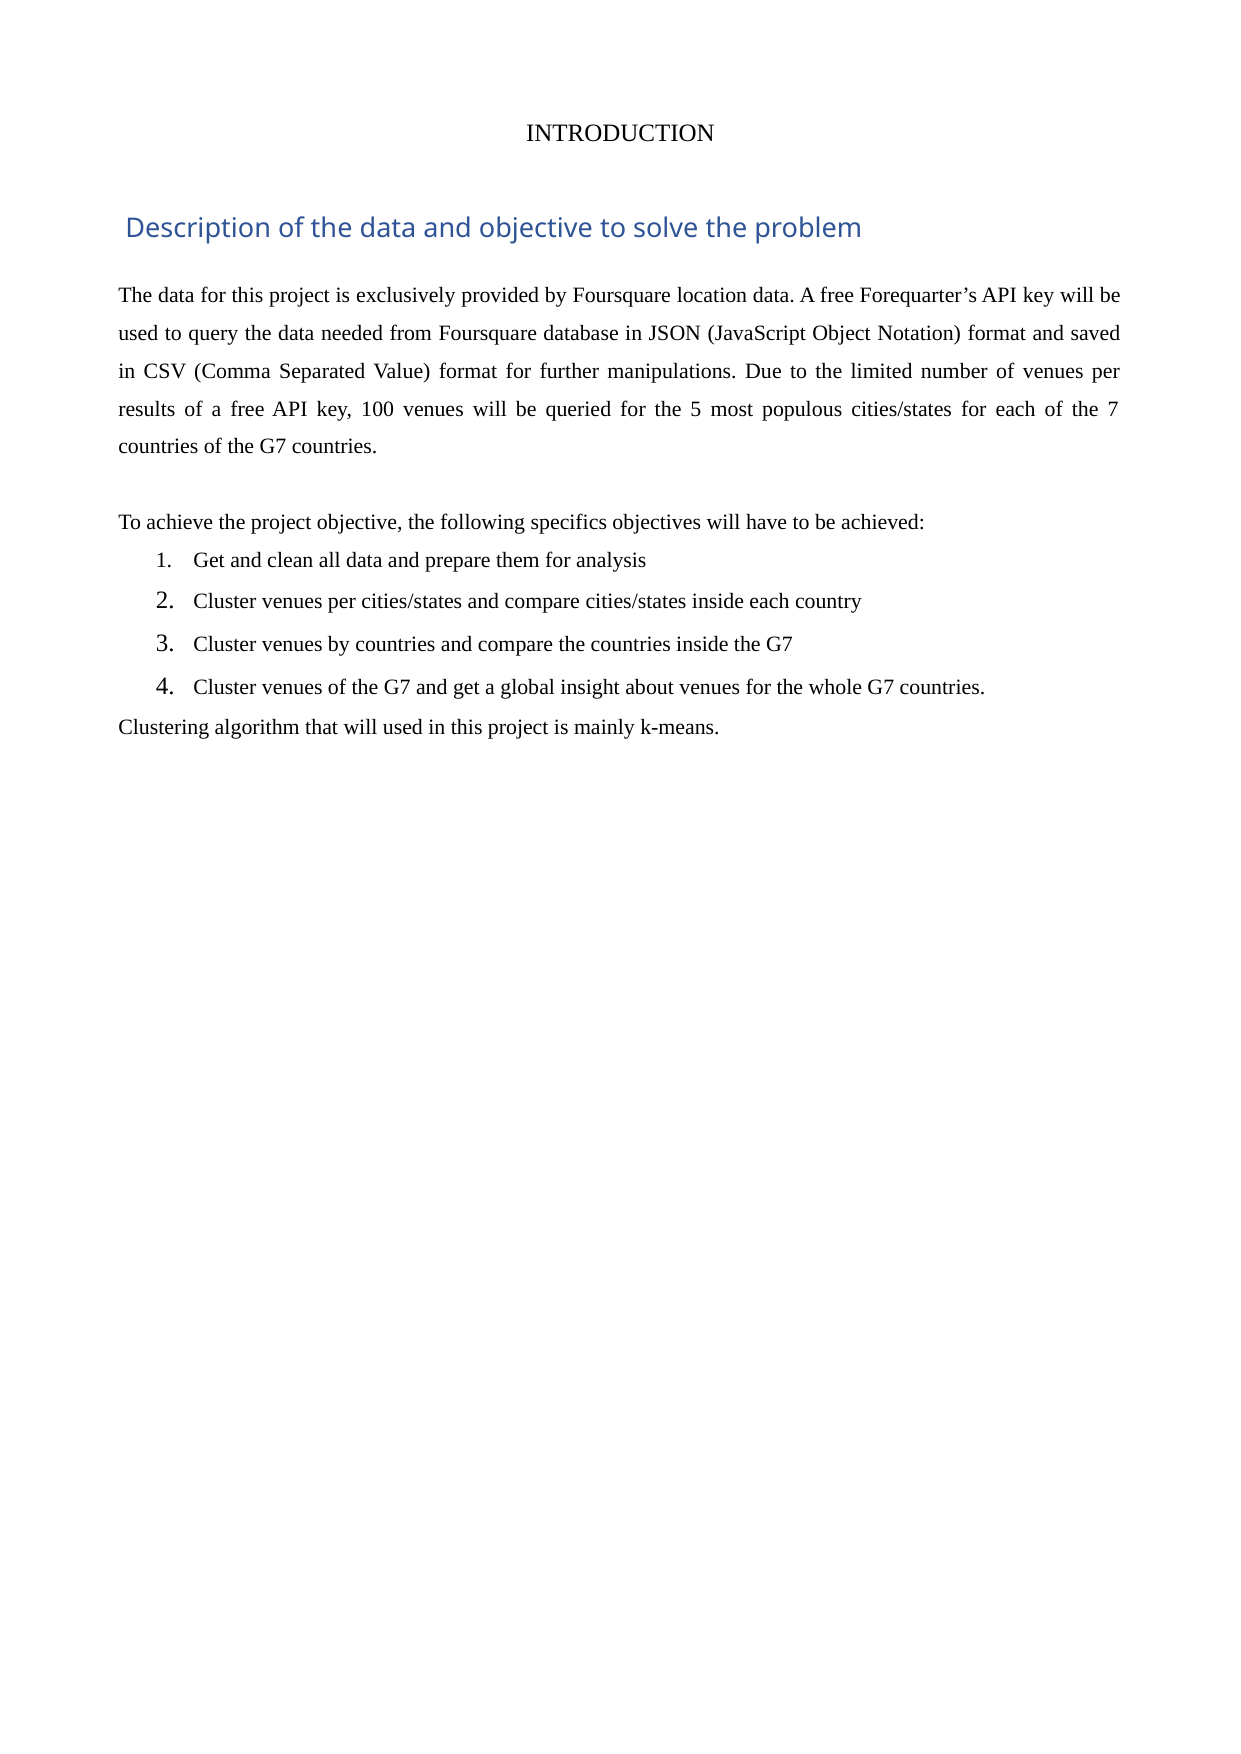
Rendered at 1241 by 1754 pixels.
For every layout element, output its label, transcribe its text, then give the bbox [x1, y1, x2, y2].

list Get and clean all data and prepare them for analysis [156, 547, 1122, 572]
text To achieve the project objective, the following specifics objectives will have to be achieved: [118, 509, 1122, 534]
text The data for this project is exclusively provided by Foursquare location data. A free Forequarter’s API key will be used to query the data needed from Foursquare database in JSON (JavaScript Object Notation) format and saved in CSV (Comma Separated Value) format for further manipulations. Due to the limited number of venues per results of a free API key, 100 venues will be queried for the 5 most populous cities/states for each of the 7 countries of the G7 countries. [118, 282, 1122, 459]
subtitle Description of the data and objective to solve the problem [118, 208, 1122, 245]
text Clustering algorithm that will used in this project is mainly k-means. [118, 714, 1122, 739]
text INTRODUCTION [118, 118, 1122, 147]
list Cluster venues of the G7 and get a global insight about venues for the whole G7 countries. [156, 671, 1122, 700]
list Cluster venues by countries and compare the countries inside the G7 [156, 628, 1122, 657]
list Cluster venues per cities/states and compare cities/states inside each country [156, 585, 1122, 613]
